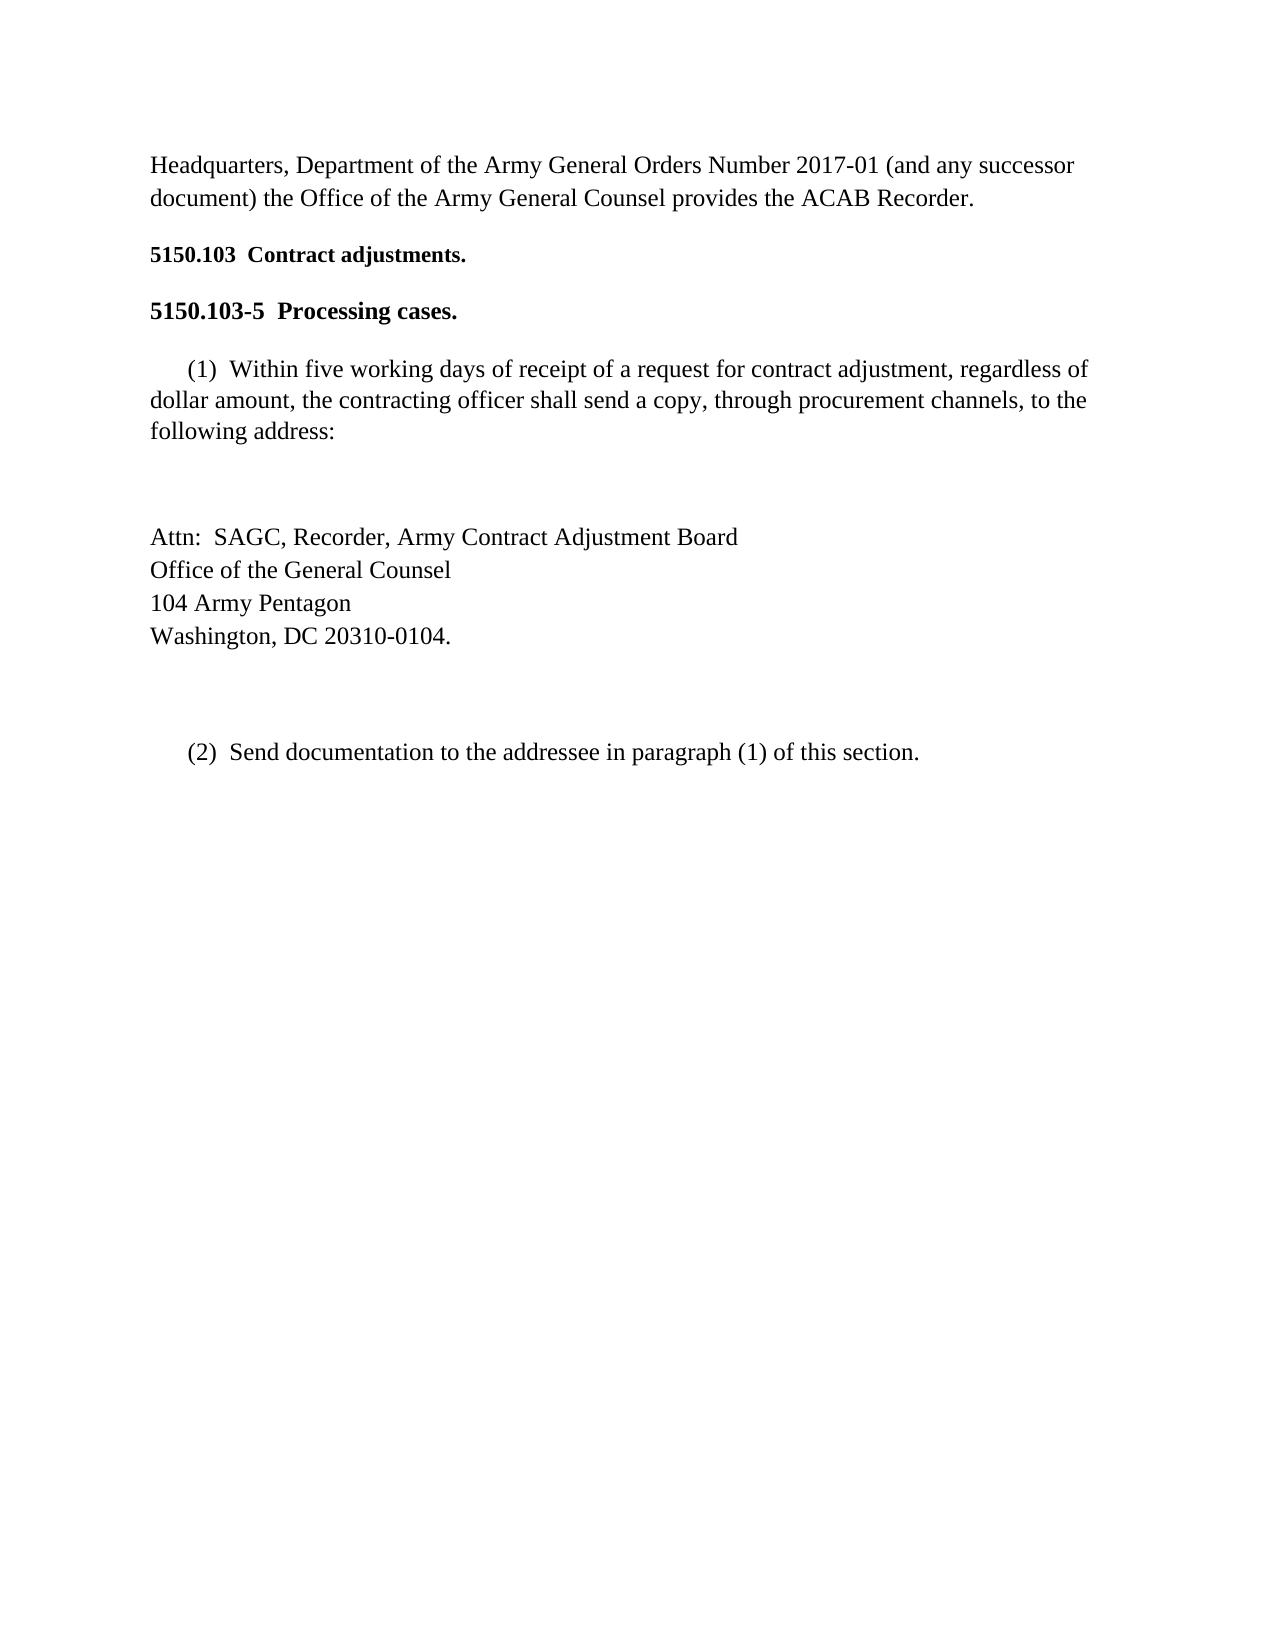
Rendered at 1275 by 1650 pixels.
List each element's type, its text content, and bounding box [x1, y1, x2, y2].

subtitle 5150.103 Contract adjustments. [150, 241, 1125, 267]
text Washington, DC 20310-0104. [150, 621, 1125, 650]
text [150, 150, 1125, 212]
text 104 Army Pentagon [150, 588, 1125, 617]
text Office of the General Counsel [150, 555, 1125, 584]
list (2) Send documentation to the addressee in paragraph (1) of this section. [150, 737, 1125, 766]
text Attn: SAGC, Recorder, Army Contract Adjustment Board [150, 522, 1125, 551]
subtitle 5150.103-5 Processing cases. [150, 296, 1125, 325]
list (1) Within five working days of receipt of a request for contract adjustment, regardless of dollar amount, the contracting officer shall send a copy, through procurement channels, to the following address: [150, 354, 1125, 445]
